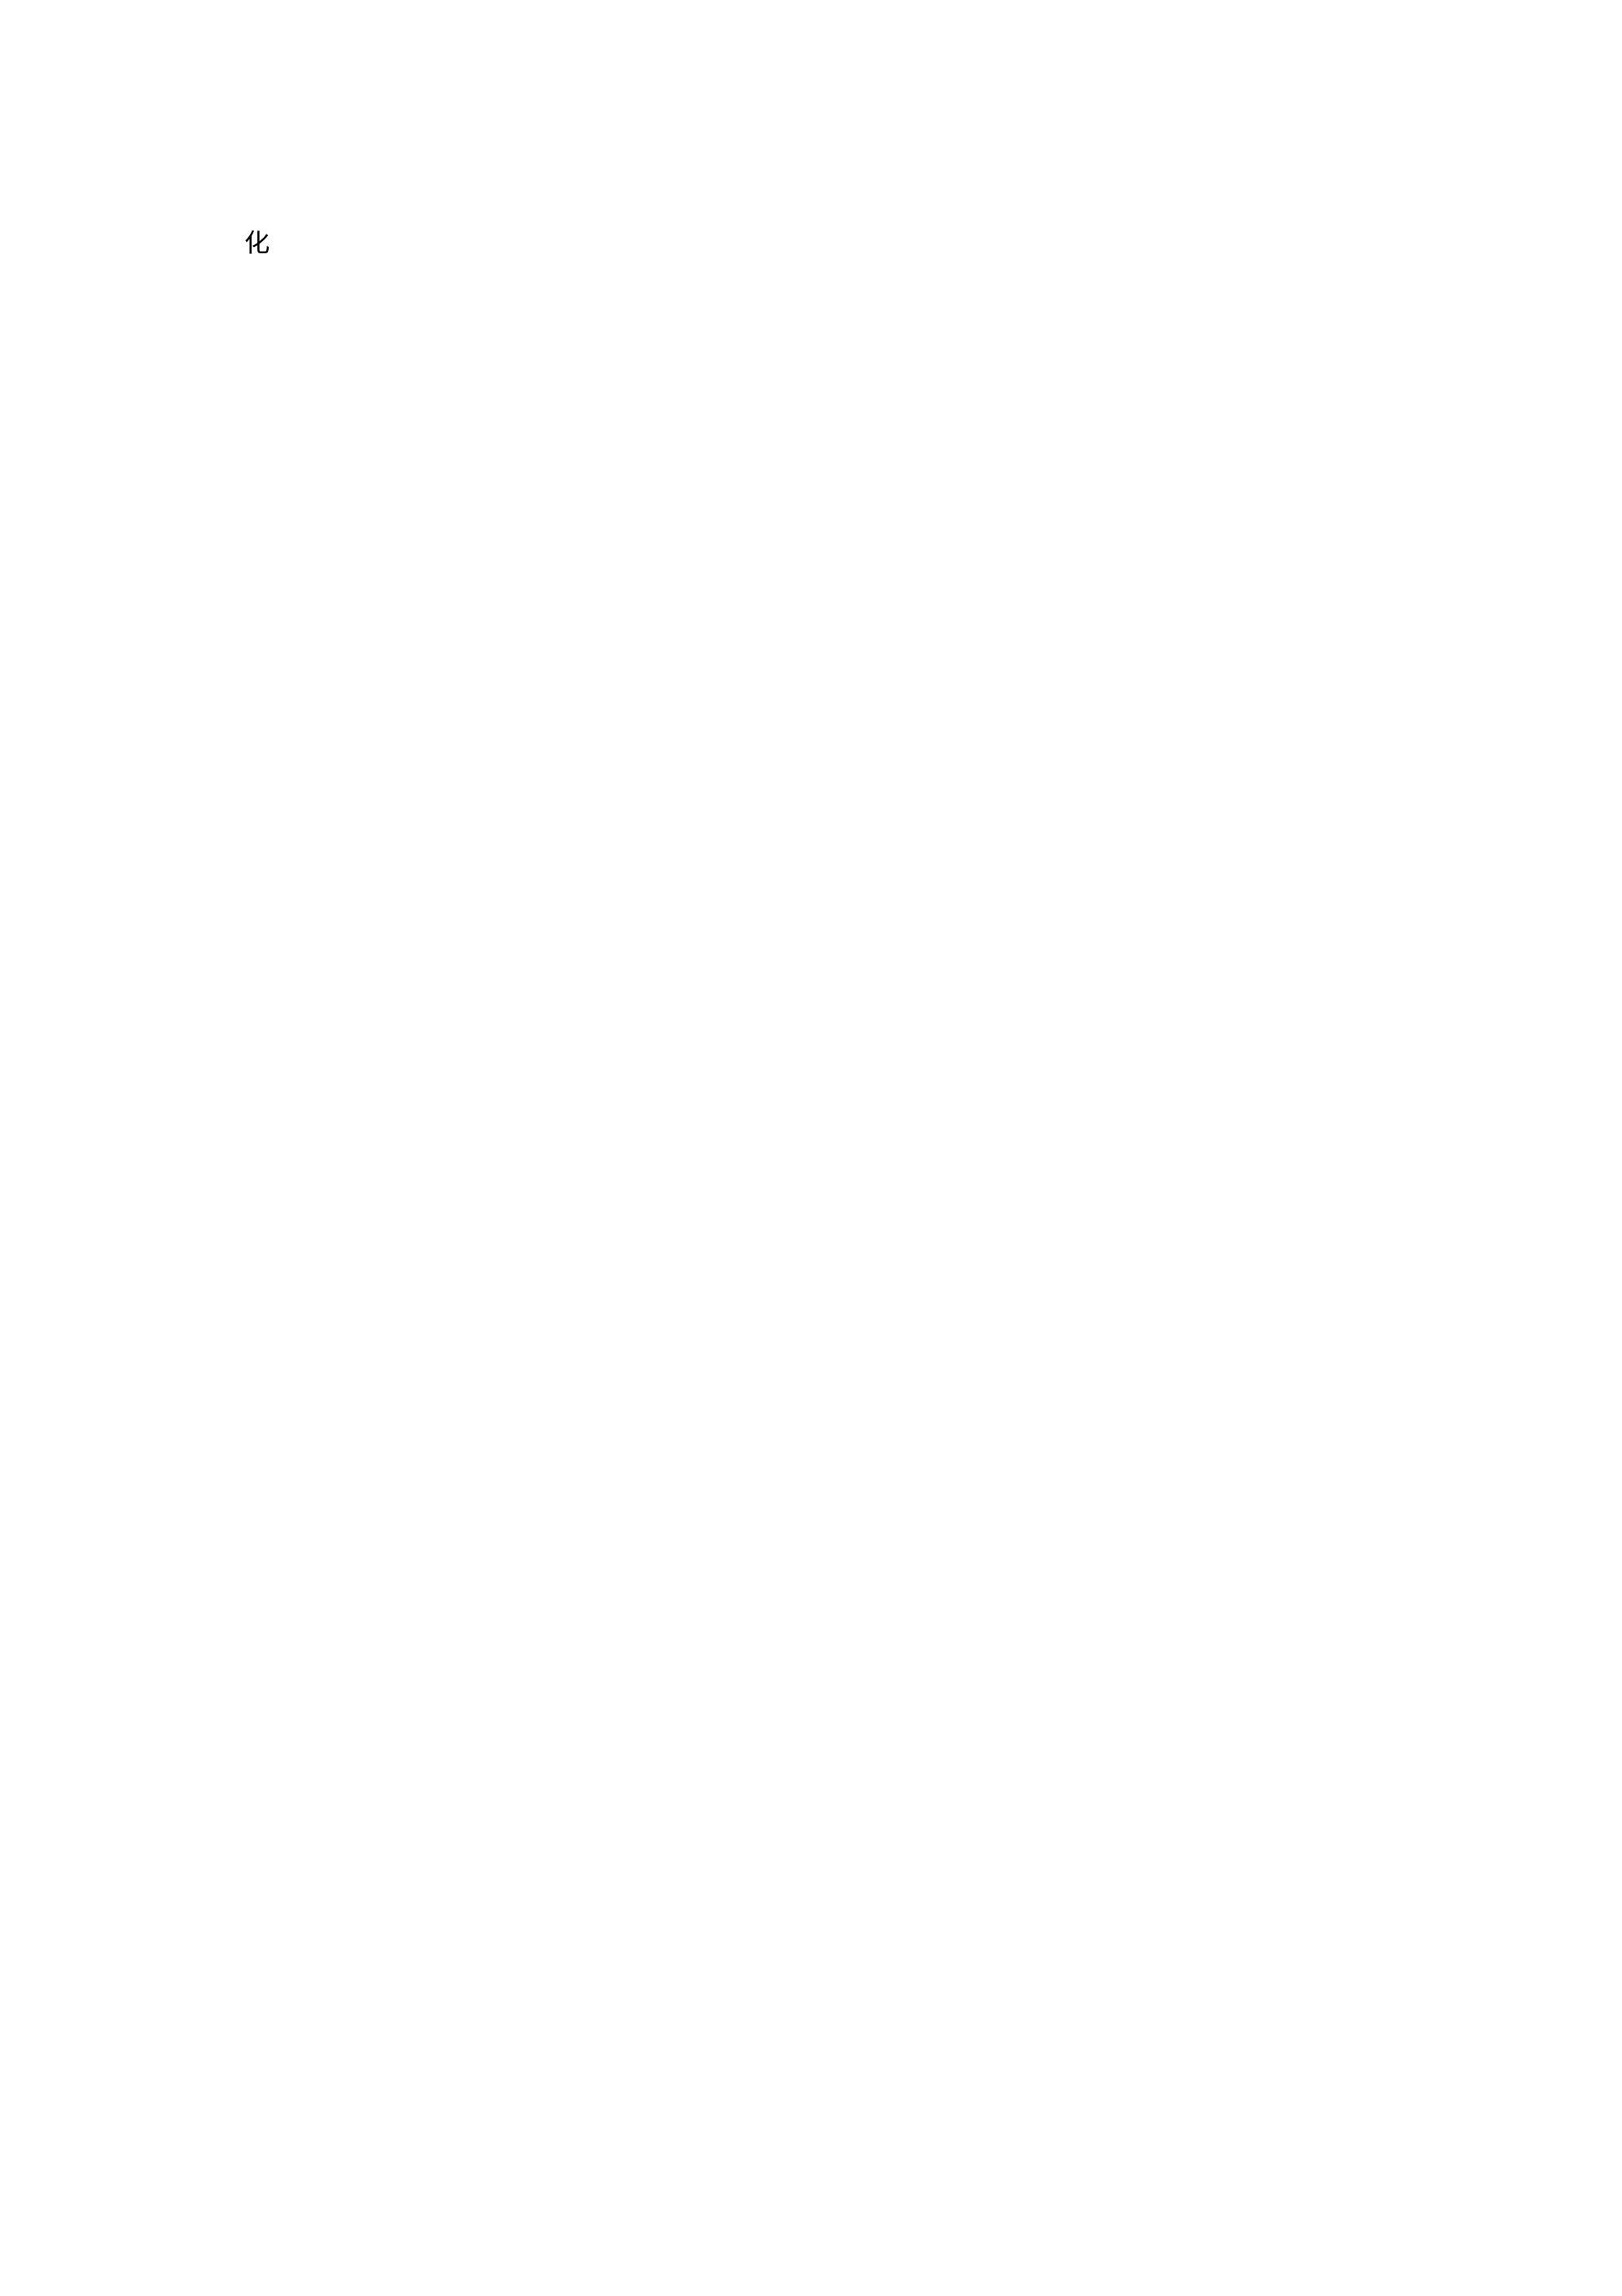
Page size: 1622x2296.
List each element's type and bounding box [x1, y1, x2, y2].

text [244, 222, 704, 259]
